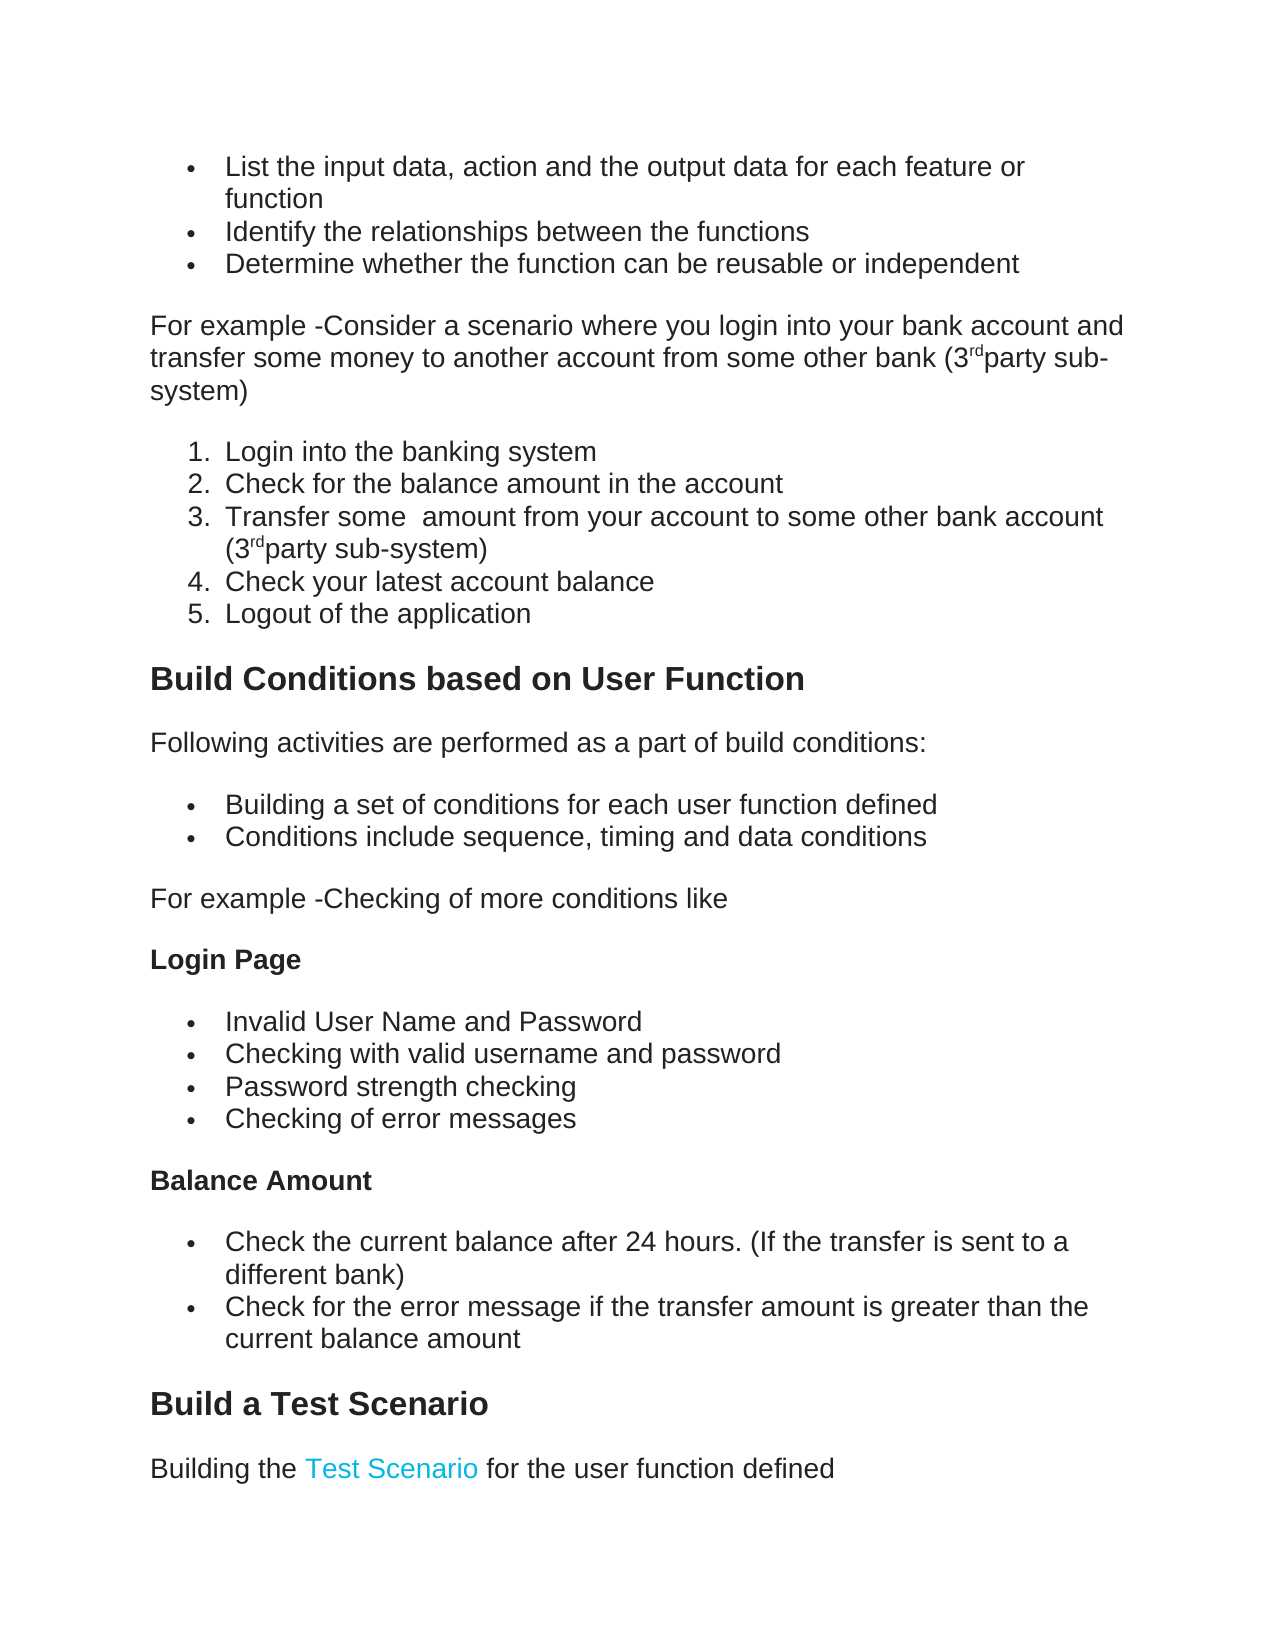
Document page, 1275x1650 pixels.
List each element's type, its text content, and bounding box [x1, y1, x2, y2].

list Building a set of conditions for each user function defined [187, 788, 1125, 820]
list Password strength checking [187, 1070, 1125, 1102]
text Build Conditions based on User Function [150, 659, 1125, 697]
list Check the current balance after 24 hours. (If the transfer is sent to a different bank) [187, 1225, 1125, 1290]
list List the input data, action and the output data for each feature or function [187, 150, 1125, 215]
text Build a Test Scenario [150, 1384, 1125, 1422]
list Login into the banking system [187, 435, 1125, 467]
list Conditions include sequence, timing and data conditions [187, 820, 1125, 853]
list Logout of the application [187, 597, 1125, 629]
text Following activities are performed as a part of build conditions: [150, 726, 1125, 759]
list Checking of error messages [187, 1102, 1125, 1134]
list Check your latest account balance [187, 565, 1125, 597]
list Check for the error message if the transfer amount is greater than the current balance amount [187, 1290, 1125, 1355]
text Balance Amount [150, 1164, 1125, 1196]
list Invalid User Name and Password [187, 1005, 1125, 1037]
text For example -Checking of more conditions like [150, 882, 1125, 914]
list Transfer some amount from your account to some other bank account (3rdparty sub-system) [187, 500, 1125, 565]
text For example -Consider a scenario where you login into your bank account and transfer some money to another account from some other bank (3rdparty sub-system) [150, 309, 1125, 406]
list Check for the balance amount in the account [187, 467, 1125, 500]
list Identify the relationships between the functions [187, 215, 1125, 247]
text Login Page [150, 943, 1125, 976]
text Building the Test Scenario for the user function defined [150, 1452, 1125, 1484]
list Checking with valid username and password [187, 1037, 1125, 1070]
list Determine whether the function can be reusable or independent [187, 247, 1125, 279]
